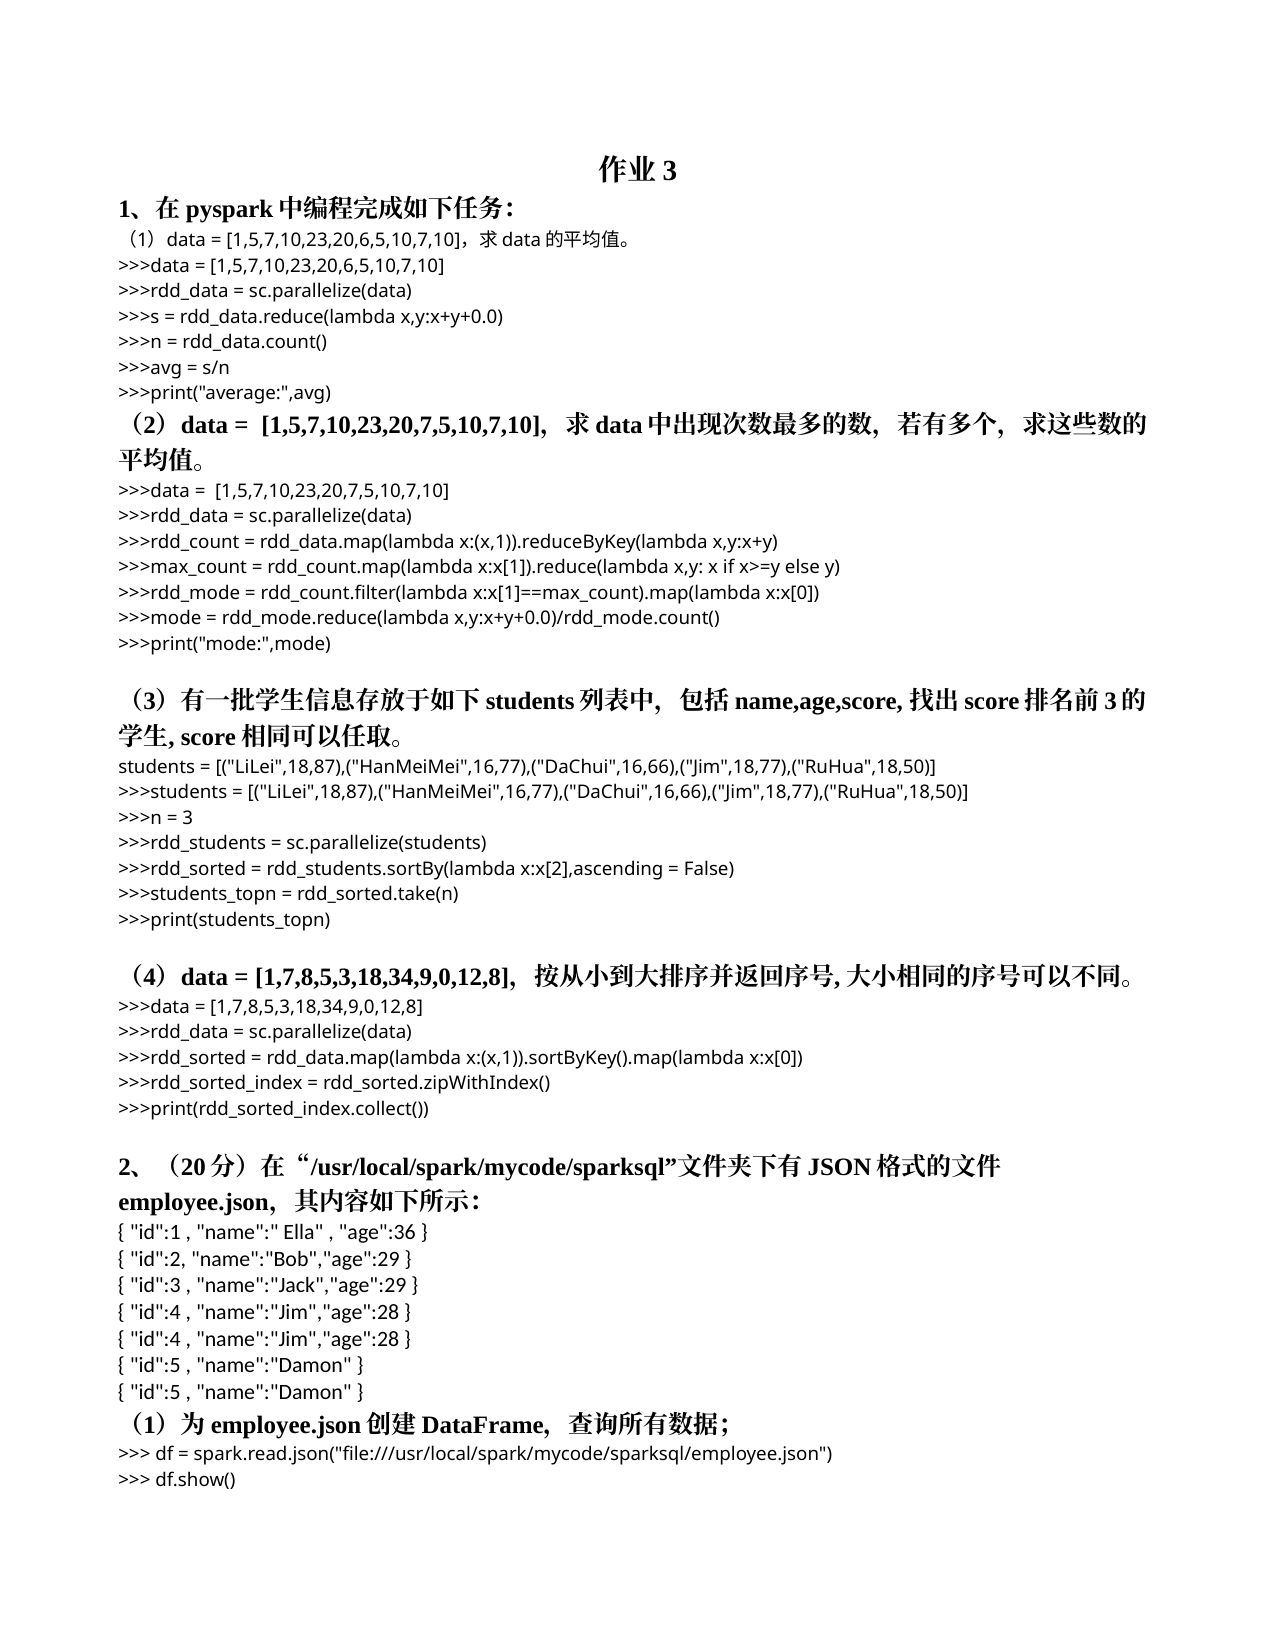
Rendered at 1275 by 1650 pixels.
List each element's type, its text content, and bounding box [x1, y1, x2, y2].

text >>>rdd_data = sc.parallelize(data) [118, 1018, 1157, 1044]
text >>>students_topn = rdd_sorted.take(n) [118, 881, 1157, 906]
text >>>avg = s/n [118, 354, 1157, 379]
text >>>rdd_sorted_index = rdd_sorted.zipWithIndex() [118, 1069, 1157, 1095]
text >>>print(students_topn) [118, 906, 1157, 932]
text >>>print(rdd_sorted_index.collect()) [118, 1095, 1157, 1121]
text >>>rdd_data = sc.parallelize(data) [118, 502, 1157, 528]
text students = [("LiLei",18,87),("HanMeiMei",16,77),("DaChui",16,66),("Jim",18,77),("RuHua",18,50)] [118, 753, 1157, 778]
text （3）有一批学生信息存放于如下students列表中，包括name,age,score, 找出score排名前3的学生, score相同可以任取。 [118, 681, 1157, 753]
text >>> df.show() [118, 1466, 1157, 1492]
text >>>rdd_count = rdd_data.map(lambda x:(x,1)).reduceByKey(lambda x,y:x+y) [118, 528, 1157, 553]
text （1）为employee.json创建DataFrame，查询所有数据； [118, 1405, 1157, 1441]
text >>>print("average:",avg) [118, 379, 1157, 405]
text >>>n = rdd_data.count() [118, 328, 1157, 354]
text （1）data = [1,5,7,10,23,20,6,5,10,7,10]，求data的平均值。 [118, 225, 1157, 252]
text >>>data = [1,5,7,10,23,20,7,5,10,7,10] [118, 477, 1157, 502]
table_header { "id":1 , "name":" Ella" , "age":36 } { "id":2, "name":"Bob","age":29 } { "id":3 , "name":"Jack","age":29 } { "id":4 , "name":"Jim","age":28 } { "id":4 , "name":"Jim","age":28 } { "id":5 , "name":"Damon" } { "id":5 , "name":"Damon" } [106, 1218, 994, 1405]
text >>>mode = rdd_mode.reduce(lambda x,y:x+y+0.0)/rdd_mode.count() [118, 604, 1157, 630]
text >>>data = [1,7,8,5,3,18,34,9,0,12,8] [118, 993, 1157, 1018]
text >>>rdd_mode = rdd_count.filter(lambda x:x[1]==max_count).map(lambda x:x[0]) [118, 579, 1157, 604]
text >>>max_count = rdd_count.map(lambda x:x[1]).reduce(lambda x,y: x if x>=y else y) [118, 553, 1157, 579]
text >>>rdd_sorted = rdd_students.sortBy(lambda x:x[2],ascending = False) [118, 855, 1157, 881]
text >>>rdd_students = sc.parallelize(students) [118, 829, 1157, 855]
text 作业3 [118, 147, 1157, 189]
text >>> df = spark.read.json("file:///usr/local/spark/mycode/sparksql/employee.json") [118, 1441, 1157, 1466]
text >>>data = [1,5,7,10,23,20,6,5,10,7,10] [118, 252, 1157, 277]
text >>>n = 3 [118, 804, 1157, 829]
text 1、在pyspark中编程完成如下任务： [118, 189, 1157, 225]
text >>>s = rdd_data.reduce(lambda x,y:x+y+0.0) [118, 303, 1157, 328]
text >>>print("mode:",mode) [118, 630, 1157, 656]
text （2）data = [1,5,7,10,23,20,7,5,10,7,10]，求data中出现次数最多的数，若有多个，求这些数的平均值。 [118, 405, 1157, 477]
text 2、（20分）在“/usr/local/spark/mycode/sparksql”文件夹下有JSON格式的文件employee.json，其内容如下所示： [118, 1146, 1157, 1218]
text >>>rdd_data = sc.parallelize(data) [118, 277, 1157, 303]
text >>>students = [("LiLei",18,87),("HanMeiMei",16,77),("DaChui",16,66),("Jim",18,77),("RuHua",18,50)] [118, 778, 1157, 804]
text （4）data = [1,7,8,5,3,18,34,9,0,12,8]，按从小到大排序并返回序号, 大小相同的序号可以不同。 [118, 957, 1157, 993]
text >>>rdd_sorted = rdd_data.map(lambda x:(x,1)).sortByKey().map(lambda x:x[0]) [118, 1044, 1157, 1069]
